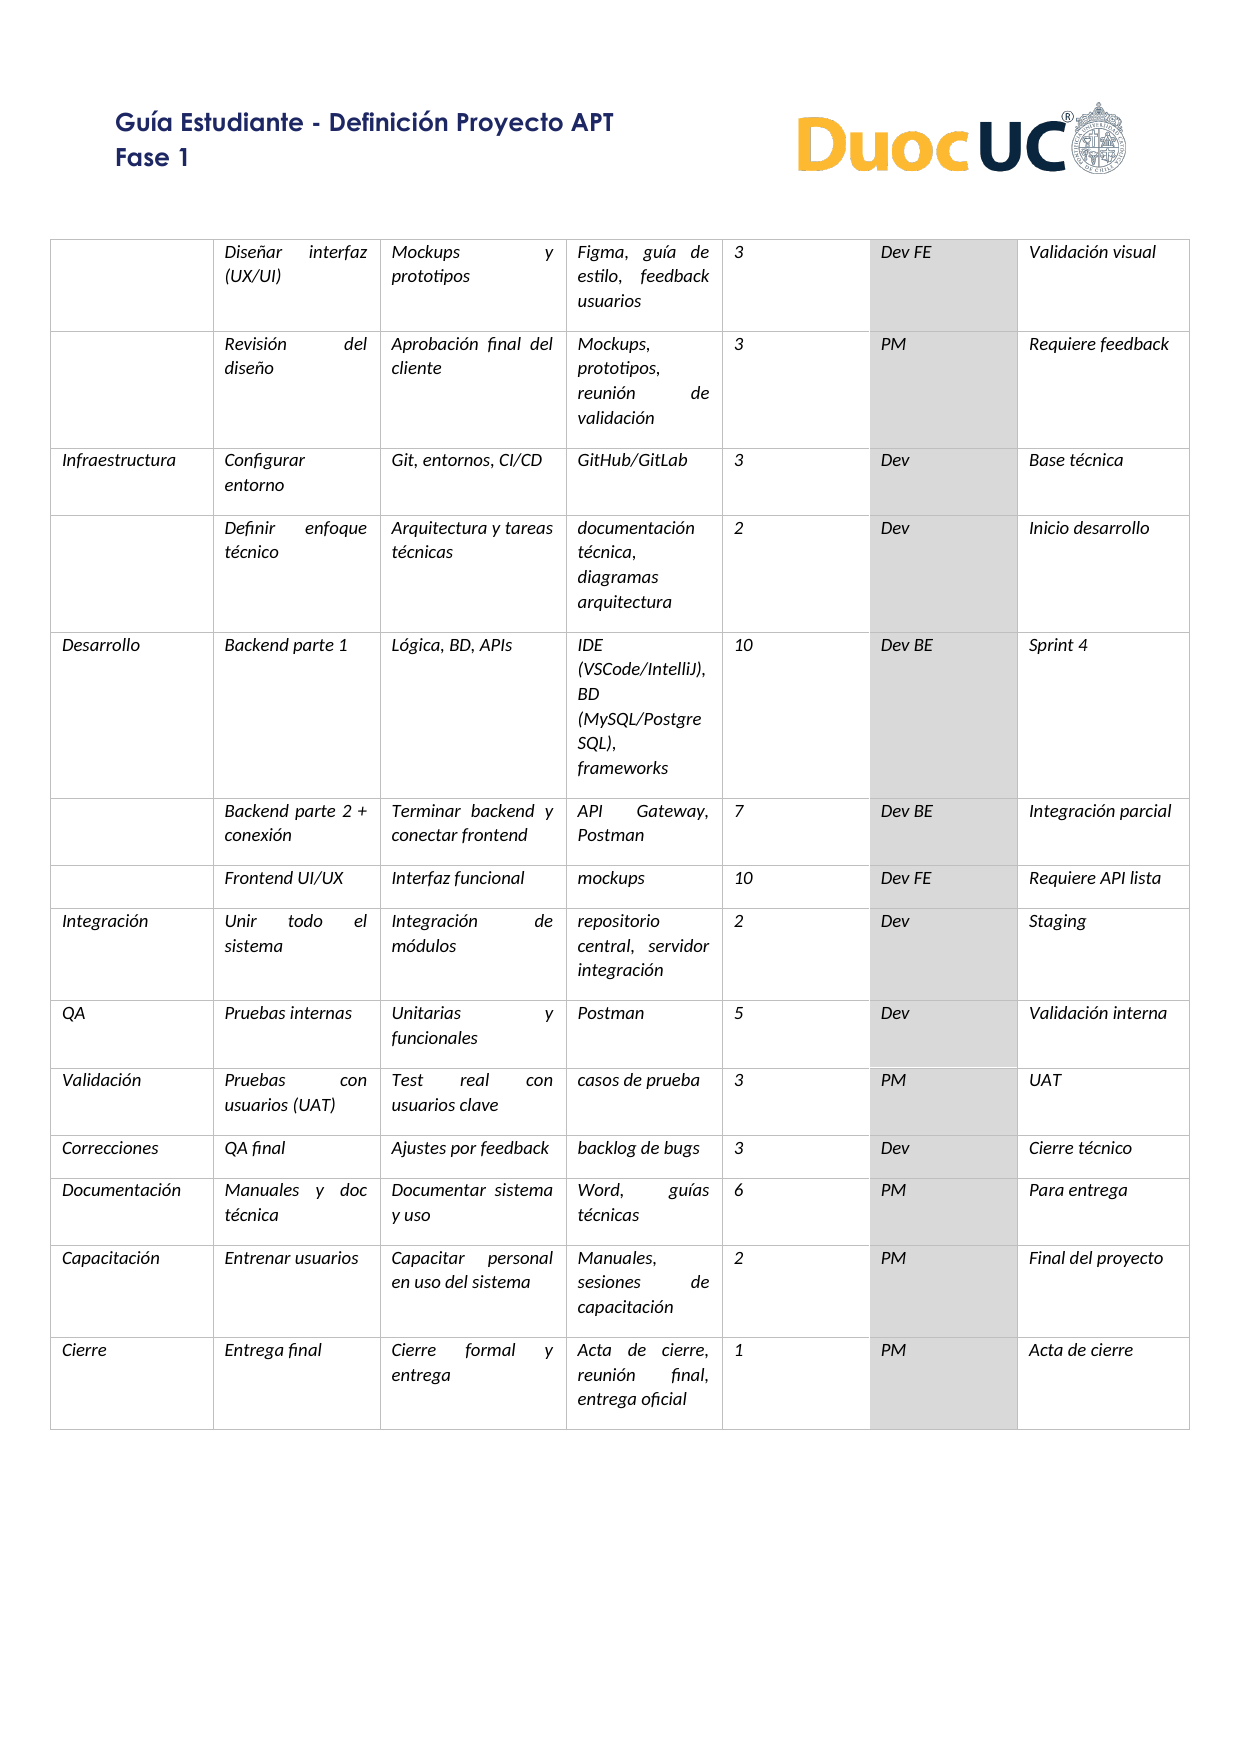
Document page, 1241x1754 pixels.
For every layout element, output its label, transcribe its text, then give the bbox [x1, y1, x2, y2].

table_cell Inicio desarrollo [1018, 516, 1189, 632]
table_cell Revisión del diseño [214, 332, 380, 448]
table_cell IDE (VSCode/IntelliJ), BD (MySQL/PostgreSQL), frameworks [567, 633, 722, 798]
table_cell Acta de cierre, reunión final, entrega oficial [567, 1338, 722, 1429]
table_cell 3 [723, 1069, 869, 1135]
table_cell Dev [870, 449, 1017, 515]
table_cell Para entrega [1018, 1179, 1189, 1245]
table_cell Documentación [51, 1179, 213, 1245]
table_cell [51, 516, 213, 632]
table_cell 2 [723, 909, 869, 1000]
table_cell Base técnica [1018, 449, 1189, 515]
table_cell Validación visual [1018, 240, 1189, 331]
table_cell PM [870, 1246, 1017, 1337]
table_cell Entrega final [214, 1338, 380, 1429]
table_cell casos de prueba [567, 1069, 722, 1135]
table_cell Terminar backend y conectar frontend [381, 799, 566, 865]
table_cell Dev [870, 1001, 1017, 1067]
table_cell mockups [567, 866, 722, 908]
table_cell Acta de cierre [1018, 1338, 1189, 1429]
table_cell PM [870, 1069, 1017, 1135]
table_cell Aprobación final del cliente [381, 332, 566, 448]
table_cell Unitarias y funcionales [381, 1001, 566, 1067]
table_cell Pruebas internas [214, 1001, 380, 1067]
table_cell PM [870, 332, 1017, 448]
table_cell Interfaz funcional [381, 866, 566, 908]
table_cell Requiere feedback [1018, 332, 1189, 448]
table_cell Arquitectura y tareas técnicas [381, 516, 566, 632]
table_cell PM [870, 1179, 1017, 1245]
table_cell Validación [51, 1069, 213, 1135]
table_cell QA final [214, 1136, 380, 1178]
table_cell 6 [723, 1179, 869, 1245]
table_cell Requiere API lista [1018, 866, 1189, 908]
table_cell Integración parcial [1018, 799, 1189, 865]
table_cell Integración de módulos [381, 909, 566, 1000]
table_cell Validación interna [1018, 1001, 1189, 1067]
table_cell [51, 332, 213, 448]
table_cell Cierre formal y entrega [381, 1338, 566, 1429]
table_cell 7 [723, 799, 869, 865]
table_cell Lógica, BD, APIs [381, 633, 566, 798]
table_cell Dev [870, 1136, 1017, 1178]
table_cell Dev BE [870, 633, 1017, 798]
table_cell Dev [870, 516, 1017, 632]
table_cell Documentar sistema y uso [381, 1179, 566, 1245]
table_cell 3 [723, 240, 869, 331]
table_cell Git, entornos, CI/CD [381, 449, 566, 515]
table_cell Integración [51, 909, 213, 1000]
table_cell Ajustes por feedback [381, 1136, 566, 1178]
table_cell 1 [723, 1338, 869, 1429]
table_cell Capacitar personal en uso del sistema [381, 1246, 566, 1337]
table_cell backlog de bugs [567, 1136, 722, 1178]
table_cell Backend parte 2 + conexión [214, 799, 380, 865]
table_cell Entrenar usuarios [214, 1246, 380, 1337]
table_cell Configurar entorno [214, 449, 380, 515]
table_cell Frontend UI/UX [214, 866, 380, 908]
table_cell Cierre [51, 1338, 213, 1429]
table_cell Sprint 4 [1018, 633, 1189, 798]
table_cell Dev FE [870, 866, 1017, 908]
table_cell documentación técnica, diagramas arquitectura [567, 516, 722, 632]
table_cell 10 [723, 633, 869, 798]
table_cell Infraestructura [51, 449, 213, 515]
table_cell 3 [723, 332, 869, 448]
table_cell GitHub/GitLab [567, 449, 722, 515]
table_cell Final del proyecto [1018, 1246, 1189, 1337]
table_cell 3 [723, 449, 869, 515]
table_cell [51, 799, 213, 865]
table_cell Backend parte 1 [214, 633, 380, 798]
table_cell Manuales y doc técnica [214, 1179, 380, 1245]
table_cell Desarrollo [51, 633, 213, 798]
table_cell 5 [723, 1001, 869, 1067]
table_cell UAT [1018, 1069, 1189, 1135]
table_cell Manuales, sesiones de capacitación [567, 1246, 722, 1337]
table_cell 3 [723, 1136, 869, 1178]
table_cell [51, 866, 213, 908]
table_cell Test real con usuarios clave [381, 1069, 566, 1135]
table_cell Diseñar interfaz (UX/UI) [214, 240, 380, 331]
table_cell 2 [723, 516, 869, 632]
table_cell Dev BE [870, 799, 1017, 865]
table_cell Mockups, prototipos, reunión de validación [567, 332, 722, 448]
table_cell Capacitación [51, 1246, 213, 1337]
table_cell Definir enfoque técnico [214, 516, 380, 632]
table_cell Correcciones [51, 1136, 213, 1178]
table_cell API Gateway, Postman [567, 799, 722, 865]
table_cell Dev FE [870, 240, 1017, 331]
table_cell Cierre técnico [1018, 1136, 1189, 1178]
table_cell Unir todo el sistema [214, 909, 380, 1000]
table_cell PM [870, 1338, 1017, 1429]
table_cell Postman [567, 1001, 722, 1067]
table_cell Dev [870, 909, 1017, 1000]
table_cell [51, 240, 213, 331]
table_cell Pruebas con usuarios (UAT) [214, 1069, 380, 1135]
picture [798, 102, 1126, 174]
table_cell Figma, guía de estilo, feedback usuarios [567, 240, 722, 331]
table_cell QA [51, 1001, 213, 1067]
table_cell 10 [723, 866, 869, 908]
table_cell Mockups y prototipos [381, 240, 566, 331]
table_cell 2 [723, 1246, 869, 1337]
table_cell repositorio central, servidor integración [567, 909, 722, 1000]
table_cell Word, guías técnicas [567, 1179, 722, 1245]
table_cell Staging [1018, 909, 1189, 1000]
